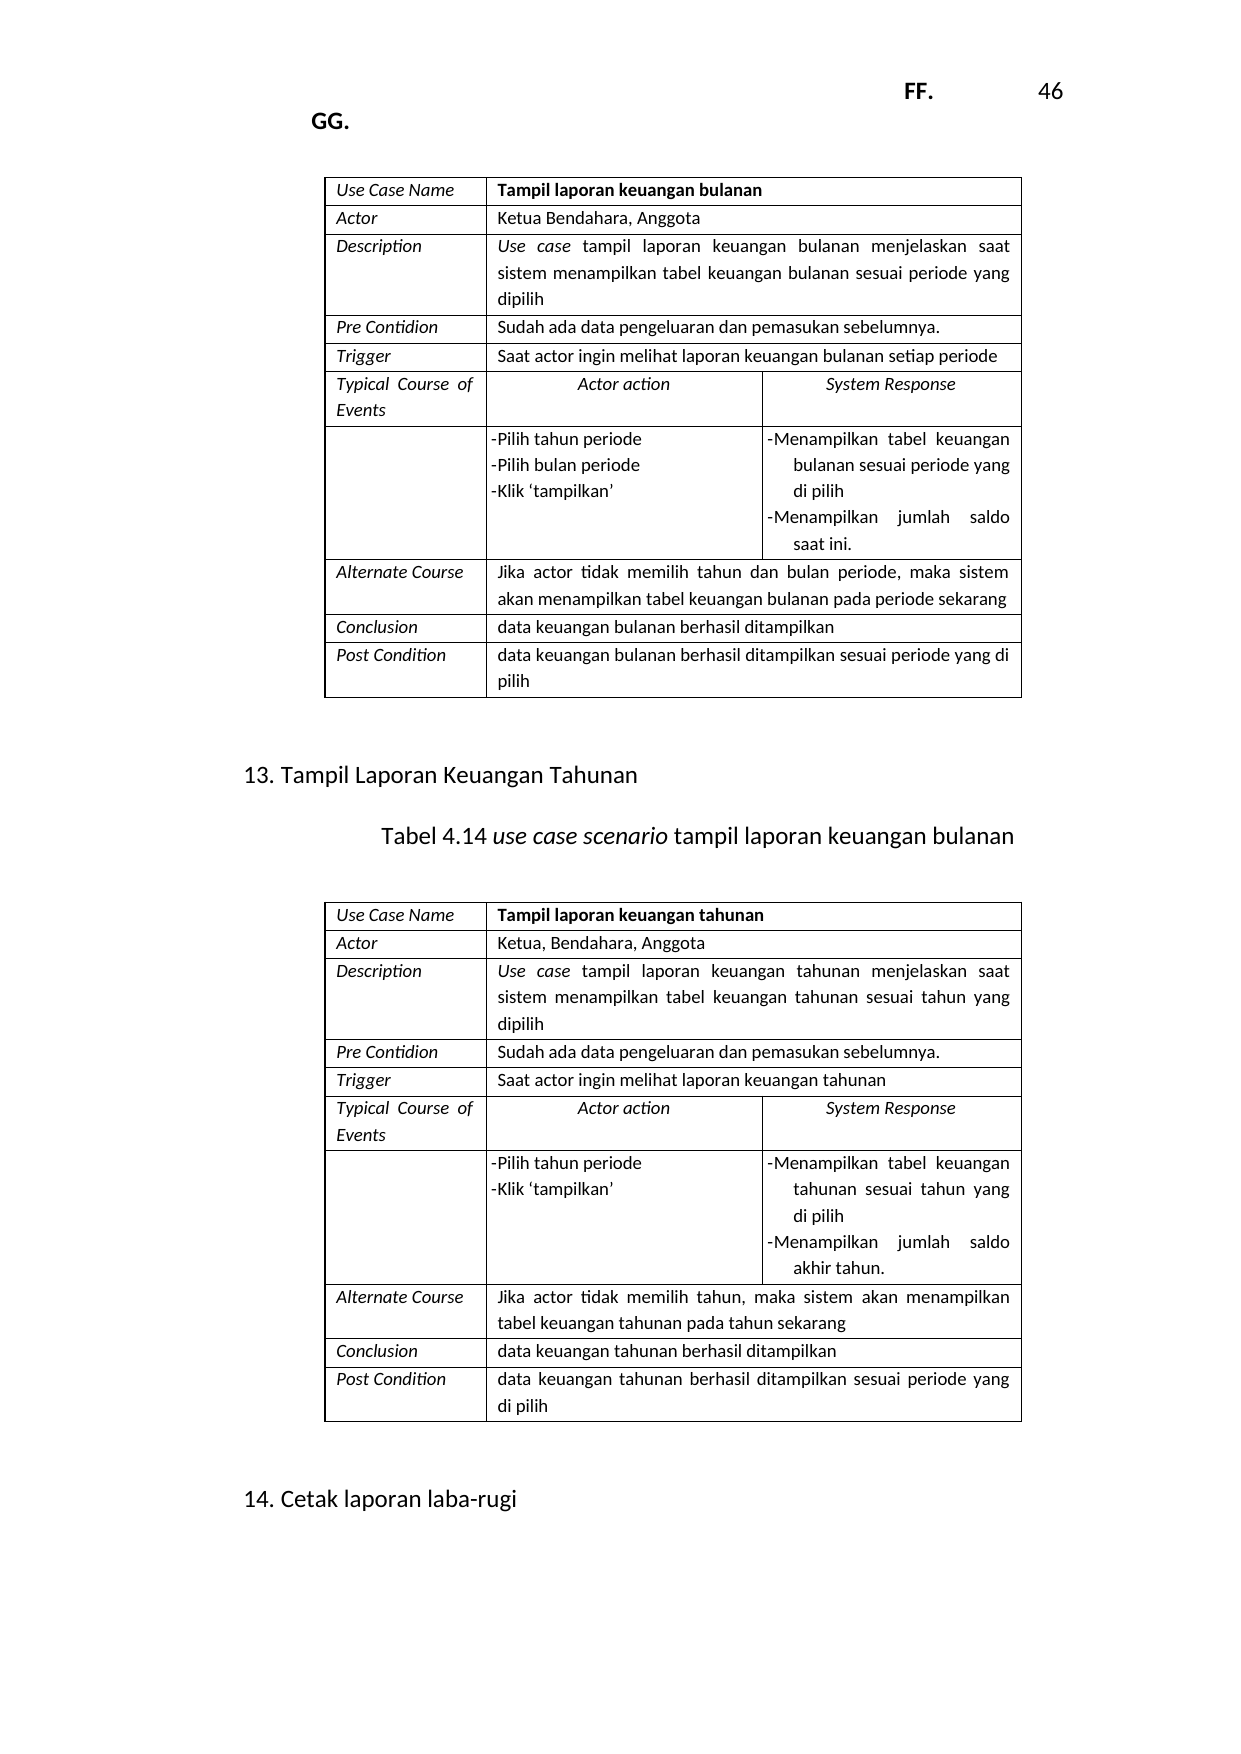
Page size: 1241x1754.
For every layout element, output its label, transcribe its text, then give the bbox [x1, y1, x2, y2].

table_header Use Case Name [326, 903, 486, 930]
table_cell System Response [763, 372, 1021, 426]
table_cell Ketua, Bendahara, Anggota [487, 931, 1021, 958]
table_cell Typical Course of Events [326, 372, 486, 426]
table_cell Post Condition [326, 1368, 486, 1421]
table_cell data keuangan tahunan berhasil ditampilkan [487, 1339, 1021, 1367]
table_cell Ketua Bendahara, Anggota [487, 206, 1021, 234]
table_cell Jika actor tidak memilih tahun, maka sistem akan menampilkan tabel keuangan tahunan pada tahun sekarang [487, 1285, 1021, 1338]
table_cell Sudah ada data pengeluaran dan pemasukan sebelumnya. [487, 316, 1021, 343]
table_cell Pilih tahun periode Pilih bulan periode Klik ‘tampilkan’ [487, 427, 762, 559]
table_cell Pre Contidion [326, 1040, 486, 1067]
table_cell [326, 1151, 486, 1284]
table_cell Pre Contidion [326, 316, 486, 343]
list Tabel 4.14 use case scenario tampil laporan keuangan bulanan [333, 820, 1063, 850]
table_cell Trigger [326, 344, 486, 371]
table_cell [326, 427, 486, 559]
table_cell Description [326, 959, 486, 1039]
list Tampil Laporan Keuangan Tahunan [243, 759, 1063, 789]
table_cell Actor action [487, 372, 762, 426]
list Cetak laporan laba-rugi [243, 1483, 1063, 1514]
table_cell Actor action [487, 1097, 762, 1150]
table_cell Actor [326, 931, 486, 958]
table_cell Description [326, 235, 486, 314]
table_cell Saat actor ingin melihat laporan keuangan tahunan [487, 1068, 1021, 1096]
table_header Tampil laporan keuangan tahunan [487, 903, 1021, 930]
table_cell Use case tampil laporan keuangan tahunan menjelaskan saat sistem menampilkan tabel keuangan tahunan sesuai tahun yang dipilih [487, 959, 1021, 1039]
table_cell Alternate Course [326, 560, 486, 614]
table_cell Post Condition [326, 643, 486, 697]
table_cell Conclusion [326, 615, 486, 642]
table_cell Menampilkan tabel keuangan tahunan sesuai tahun yang di pilih Menampilkan jumlah saldo akhir tahun. [763, 1151, 1021, 1284]
table_cell Alternate Course [326, 1285, 486, 1338]
table_cell Menampilkan tabel keuangan bulanan sesuai periode yang di pilih Menampilkan jumlah saldo saat ini. [763, 427, 1021, 559]
table_cell data keuangan bulanan berhasil ditampilkan [487, 615, 1021, 642]
table_header Use Case Name [326, 178, 486, 205]
table_cell Jika actor tidak memilih tahun dan bulan periode, maka sistem akan menampilkan tabel keuangan bulanan pada periode sekarang [487, 560, 1021, 614]
table_header Tampil laporan keuangan bulanan [487, 178, 1021, 205]
table_cell Use case tampil laporan keuangan bulanan menjelaskan saat sistem menampilkan tabel keuangan bulanan sesuai periode yang dipilih [487, 235, 1021, 314]
table_cell data keuangan bulanan berhasil ditampilkan sesuai periode yang di pilih [487, 643, 1021, 697]
table_cell Conclusion [326, 1339, 486, 1367]
table_cell System Response [763, 1097, 1021, 1150]
table_cell Sudah ada data pengeluaran dan pemasukan sebelumnya. [487, 1040, 1021, 1067]
table_cell Saat actor ingin melihat laporan keuangan bulanan setiap periode [487, 344, 1021, 371]
table_cell Typical Course of Events [326, 1097, 486, 1150]
table_cell Pilih tahun periode Klik ‘tampilkan’ [487, 1151, 762, 1284]
table_cell Trigger [326, 1068, 486, 1096]
table_cell Actor [326, 206, 486, 234]
table_cell data keuangan tahunan berhasil ditampilkan sesuai periode yang di pilih [487, 1368, 1021, 1421]
